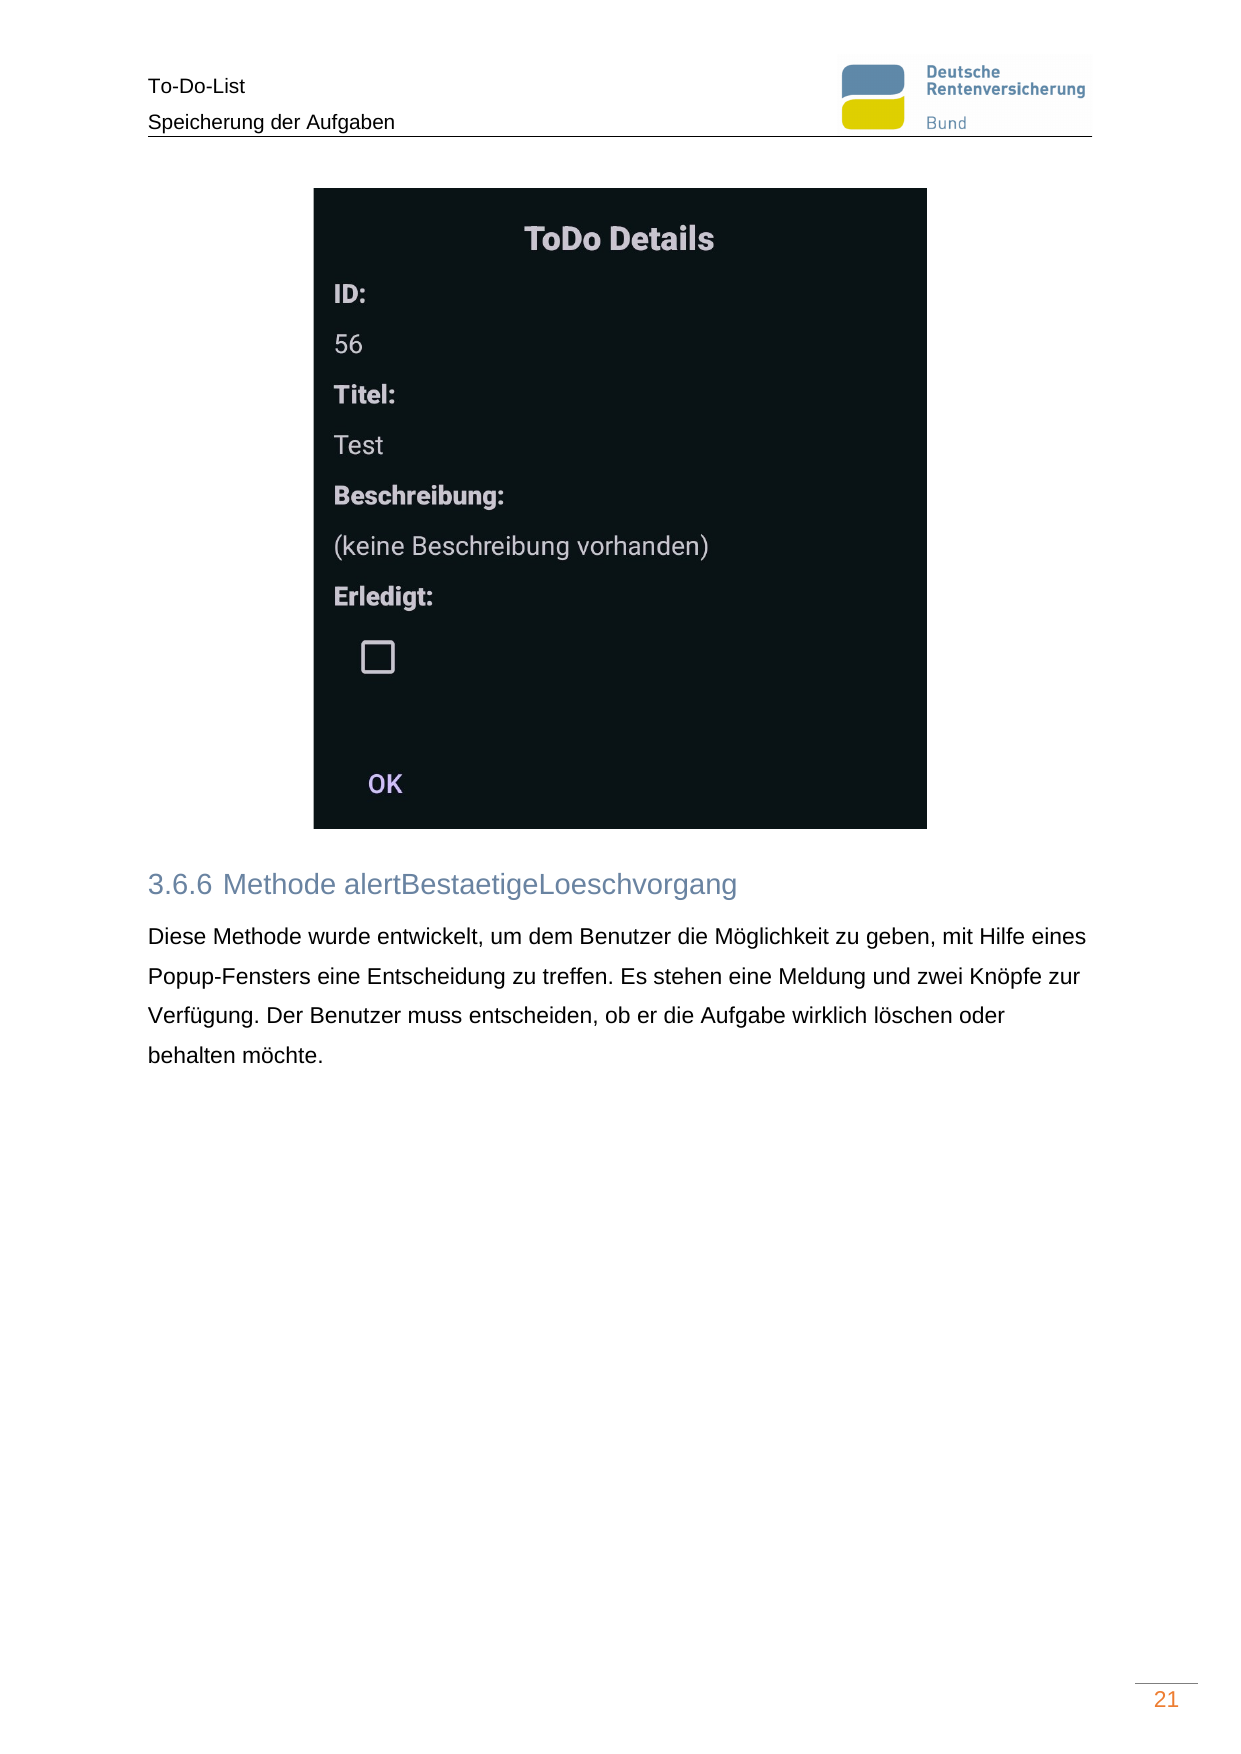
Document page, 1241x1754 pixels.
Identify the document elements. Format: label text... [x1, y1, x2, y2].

picture [836, 54, 1093, 136]
subtitle Methode alertBestaetigeLoeschvorgang [148, 867, 1092, 900]
text Diese Methode wurde entwickelt, um dem Benutzer die Möglichkeit zu geben, mit Hilfe eines Popup-Fensters eine Entscheidung zu treffen. Es stehen eine Meldung und zwei Knöpfe zur Verfügung. Der Benutzer muss entscheiden, ob er die Aufgabe wirklich löschen oder behalten möchte. [148, 923, 1092, 1068]
picture [313, 188, 927, 829]
